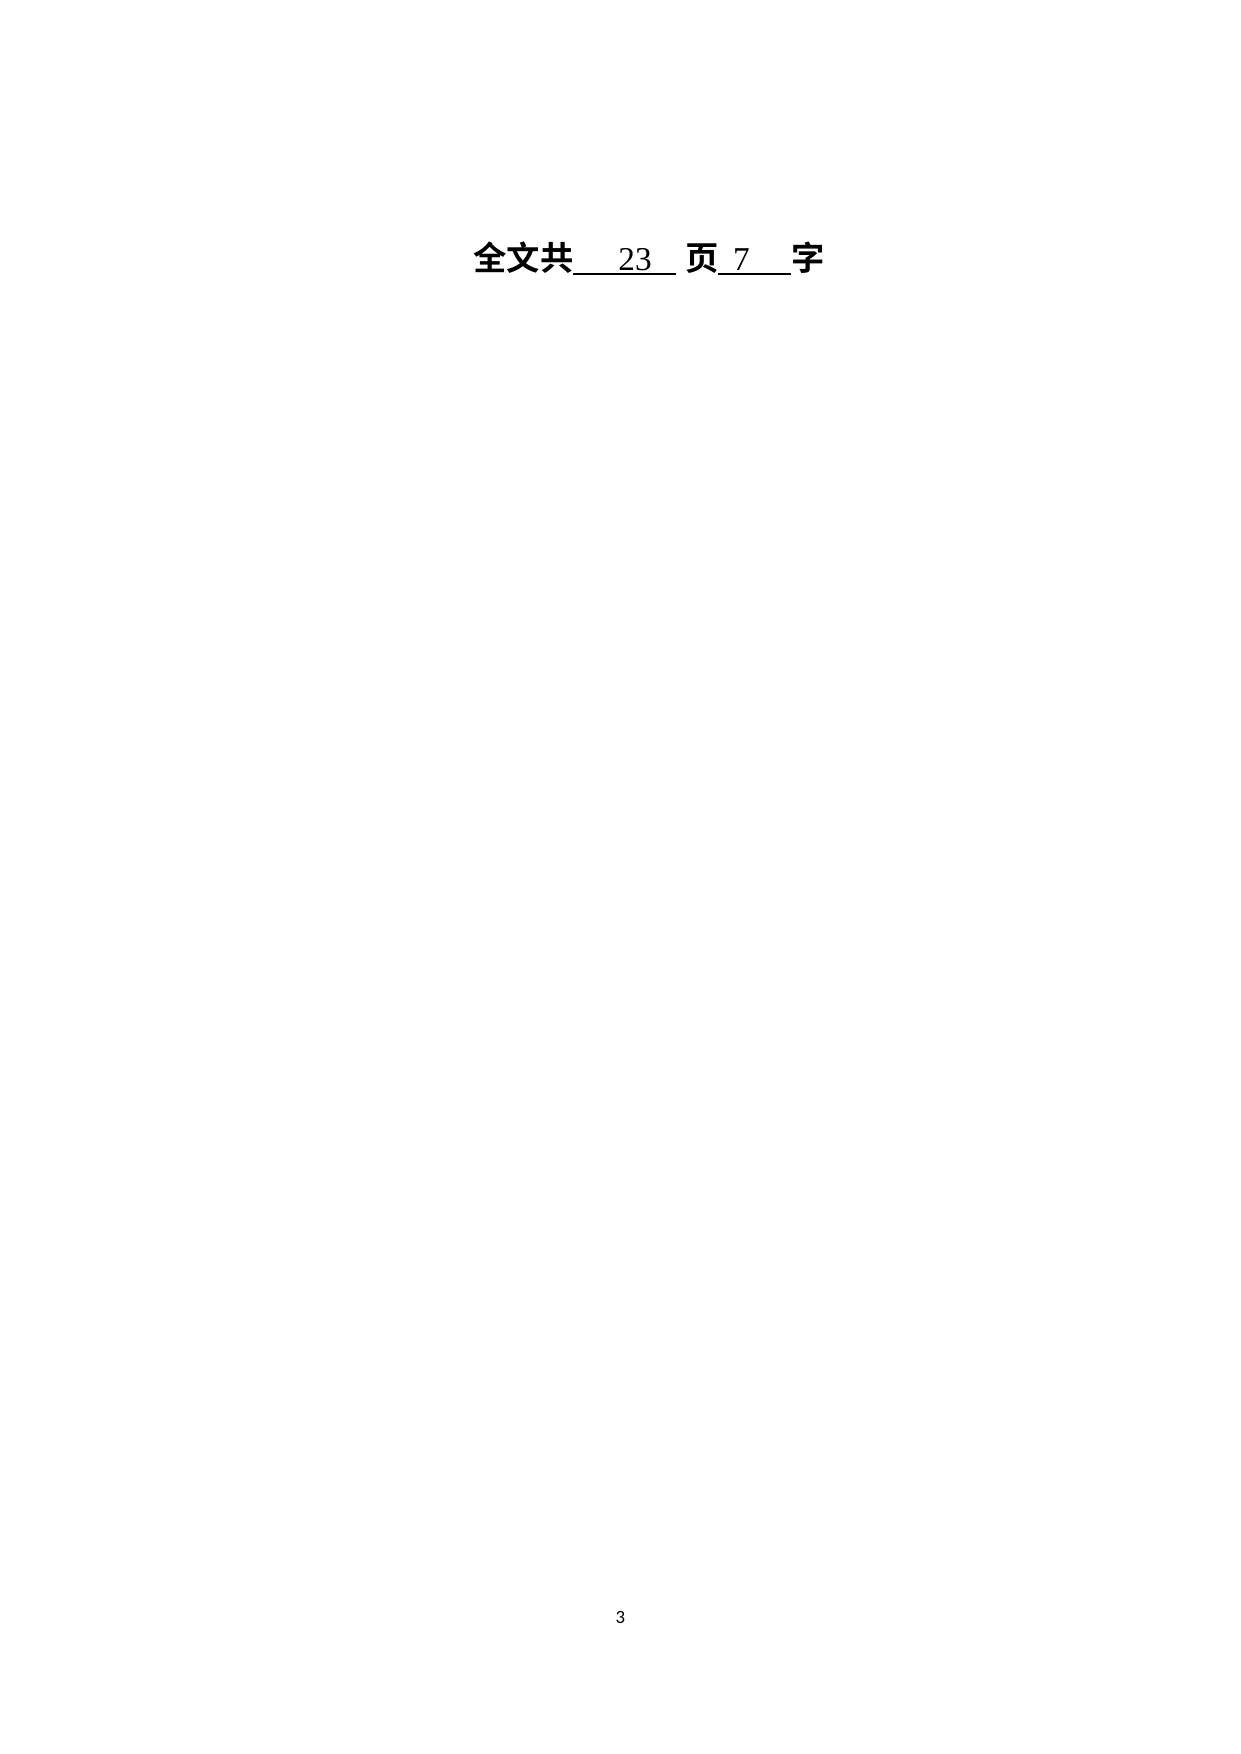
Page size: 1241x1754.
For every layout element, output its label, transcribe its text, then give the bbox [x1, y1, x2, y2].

text 全文共 23 页 7 字 [406, 231, 1053, 280]
